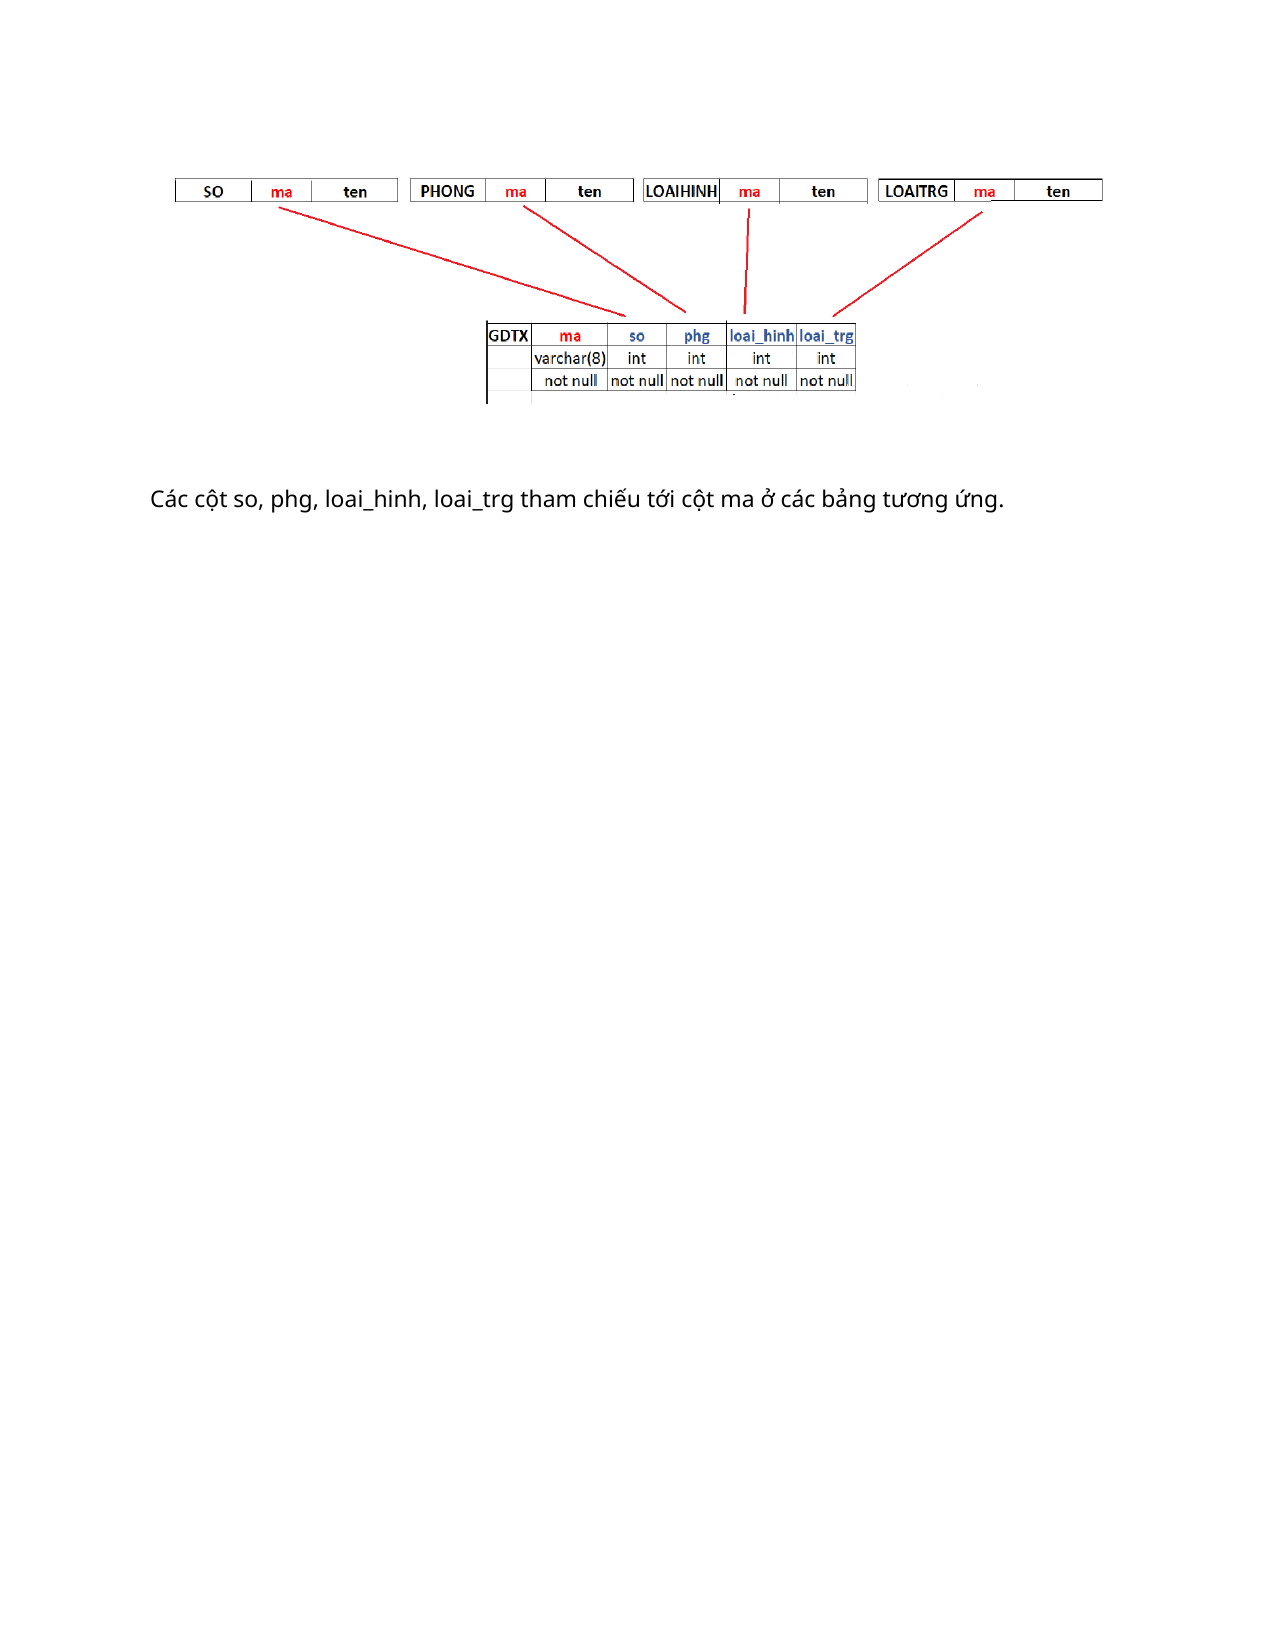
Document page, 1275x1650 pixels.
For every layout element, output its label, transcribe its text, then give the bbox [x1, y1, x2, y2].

picture [150, 150, 1125, 464]
text Các cột so, phg, loai_hinh, loai_trg tham chiếu tới cột ma ở các bảng tương ứng. [150, 483, 1125, 514]
